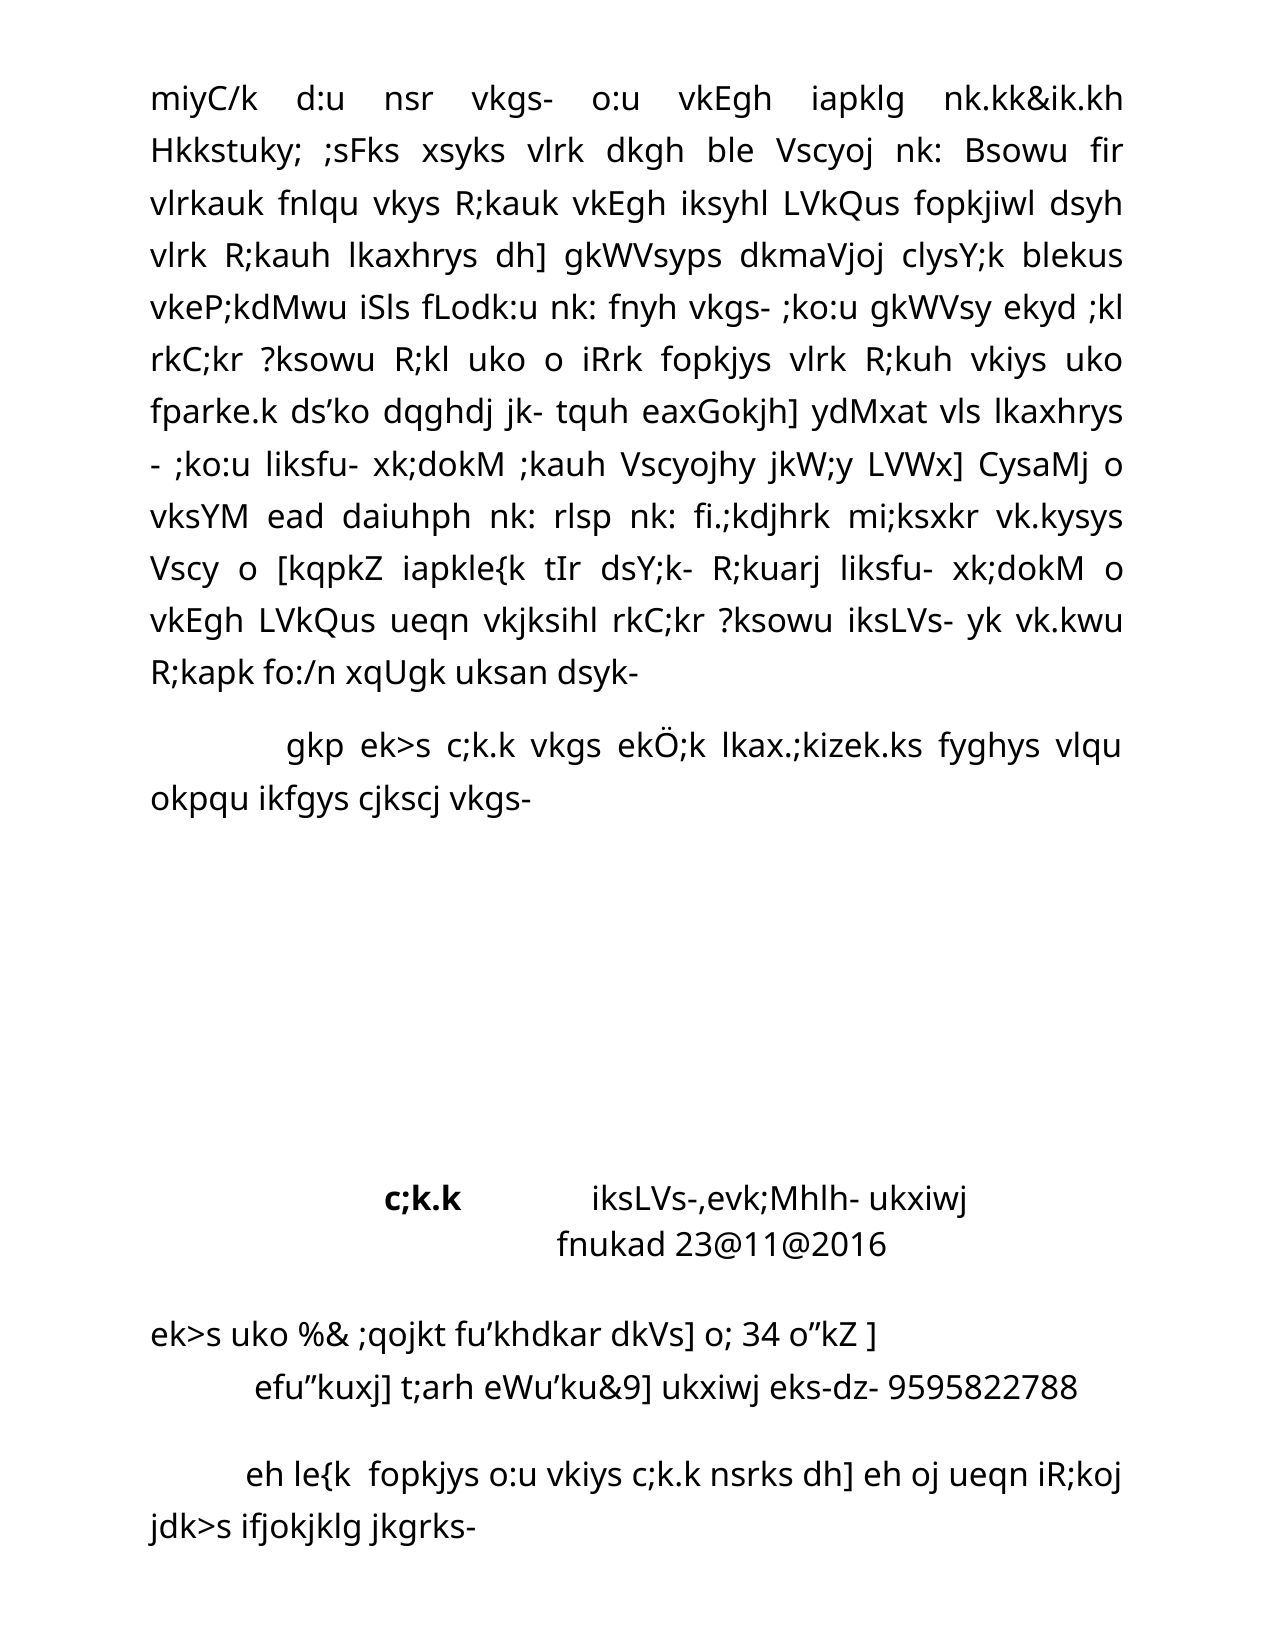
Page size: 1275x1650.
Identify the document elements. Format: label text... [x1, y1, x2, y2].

text efu”kuxj] t;arh eWu’ku&9] ukxiwj eks-dz- 9595822788 [150, 1363, 1125, 1409]
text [150, 75, 1125, 694]
text ek>s uko %& ;qojkt fu’khdkar dkVs] o; 34 o”kZ ] [150, 1311, 1125, 1357]
text fnukad 23@11@2016 [150, 1220, 1125, 1266]
text eh le{k fopkjys o:u vkiys c;k.k nsrks dh] eh oj ueqn iR;koj jdk>s ifjokjklg jkgrks- [150, 1450, 1125, 1548]
text gkp ek>s c;k.k vkgs ekÖ;k lkax.;kizek.ks fyghys vlqu okpqu ikfgys cjkscj vkgs- [150, 722, 1125, 820]
text c;k.k iksLVs-,evk;Mhlh- ukxiwj [150, 1175, 1125, 1220]
